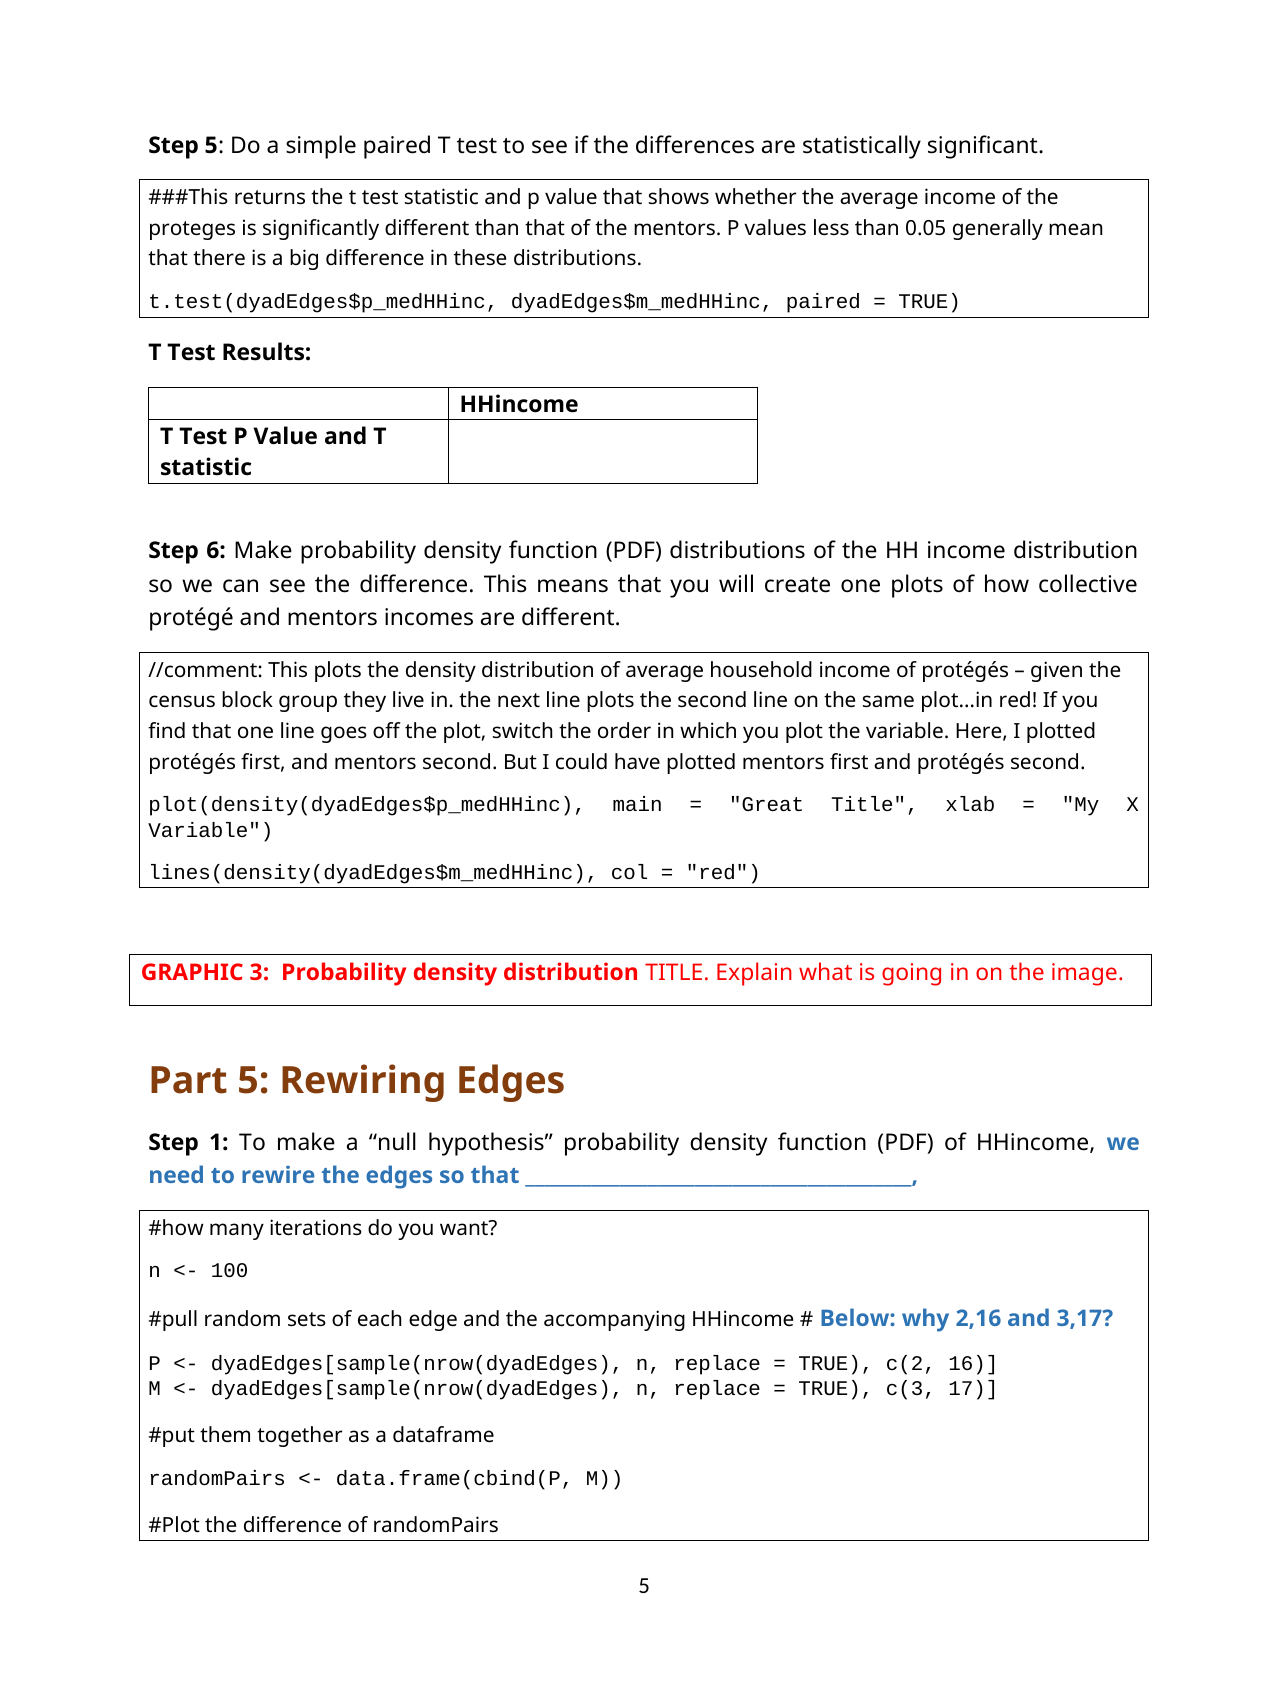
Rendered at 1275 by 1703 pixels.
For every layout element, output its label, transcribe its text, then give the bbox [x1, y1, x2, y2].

text ###This returns the t test statistic and p value that shows whether the average income of the proteges is significantly different than that of the mentors. P values less than 0.05 generally mean that there is a big difference in these distributions. [140, 180, 1148, 272]
text randomPairs <- data.frame(cbind(P, M)) [140, 1464, 1148, 1491]
text #put them together as a dataframe [140, 1417, 1148, 1449]
text #Plot the difference of randomPairs [140, 1507, 1148, 1540]
text Step 5: Do a simple paired T test to see if the differences are statistically significant. [148, 129, 1139, 160]
table_cell [449, 420, 757, 482]
text Step 1: To make a “null hypothesis” probability density function (PDF) of HHincome, we need to rewire the edges so that _________________________________________, [148, 1126, 1139, 1191]
table_cell T Test P Value and T statistic [149, 420, 448, 482]
text lines(density(dyadEdges$m_medHHinc), col = "red") [140, 859, 1148, 887]
text Step 6: Make probability density function (PDF) distributions of the HH income distribution so we can see the difference. This means that you will create one plots of how collective protégé and mentors incomes are different. [148, 534, 1139, 633]
table_header HHincome [449, 388, 757, 419]
text #pull random sets of each edge and the accompanying HHincome # Below: why 2,16 and 3,17? [140, 1299, 1148, 1333]
table_header GRAPHIC 3: Probability density distribution TITLE. Explain what is going in on the image. [130, 955, 1151, 1005]
text n <- 100 [140, 1257, 1148, 1284]
text plot(density(dyadEdges$p_medHHinc), main = "Great Title", xlab = "My X Variable") [140, 791, 1148, 843]
text #how many iterations do you want? [140, 1211, 1148, 1241]
text P <- dyadEdges[sample(nrow(dyadEdges), n, replace = TRUE), c(2, 16)] M <- dyadEdges[sample(nrow(dyadEdges), n, replace = TRUE), c(3, 17)] [140, 1349, 1148, 1402]
text Part 5: Rewiring Edges [148, 1054, 1139, 1105]
text t.test(dyadEdges$p_medHHinc, dyadEdges$m_medHHinc, paired = TRUE) [140, 288, 1148, 317]
text //comment: This plots the density distribution of average household income of protégés – given the census block group they live in. the next line plots the second line on the same plot…in red! If you find that one line goes off the plot, switch the order in which you plot the variable. Here, I plotted protégés first, and mentors second. But I could have plotted mentors first and protégés second. [140, 653, 1148, 775]
table_header [149, 388, 448, 419]
text T Test Results: [148, 336, 1139, 367]
